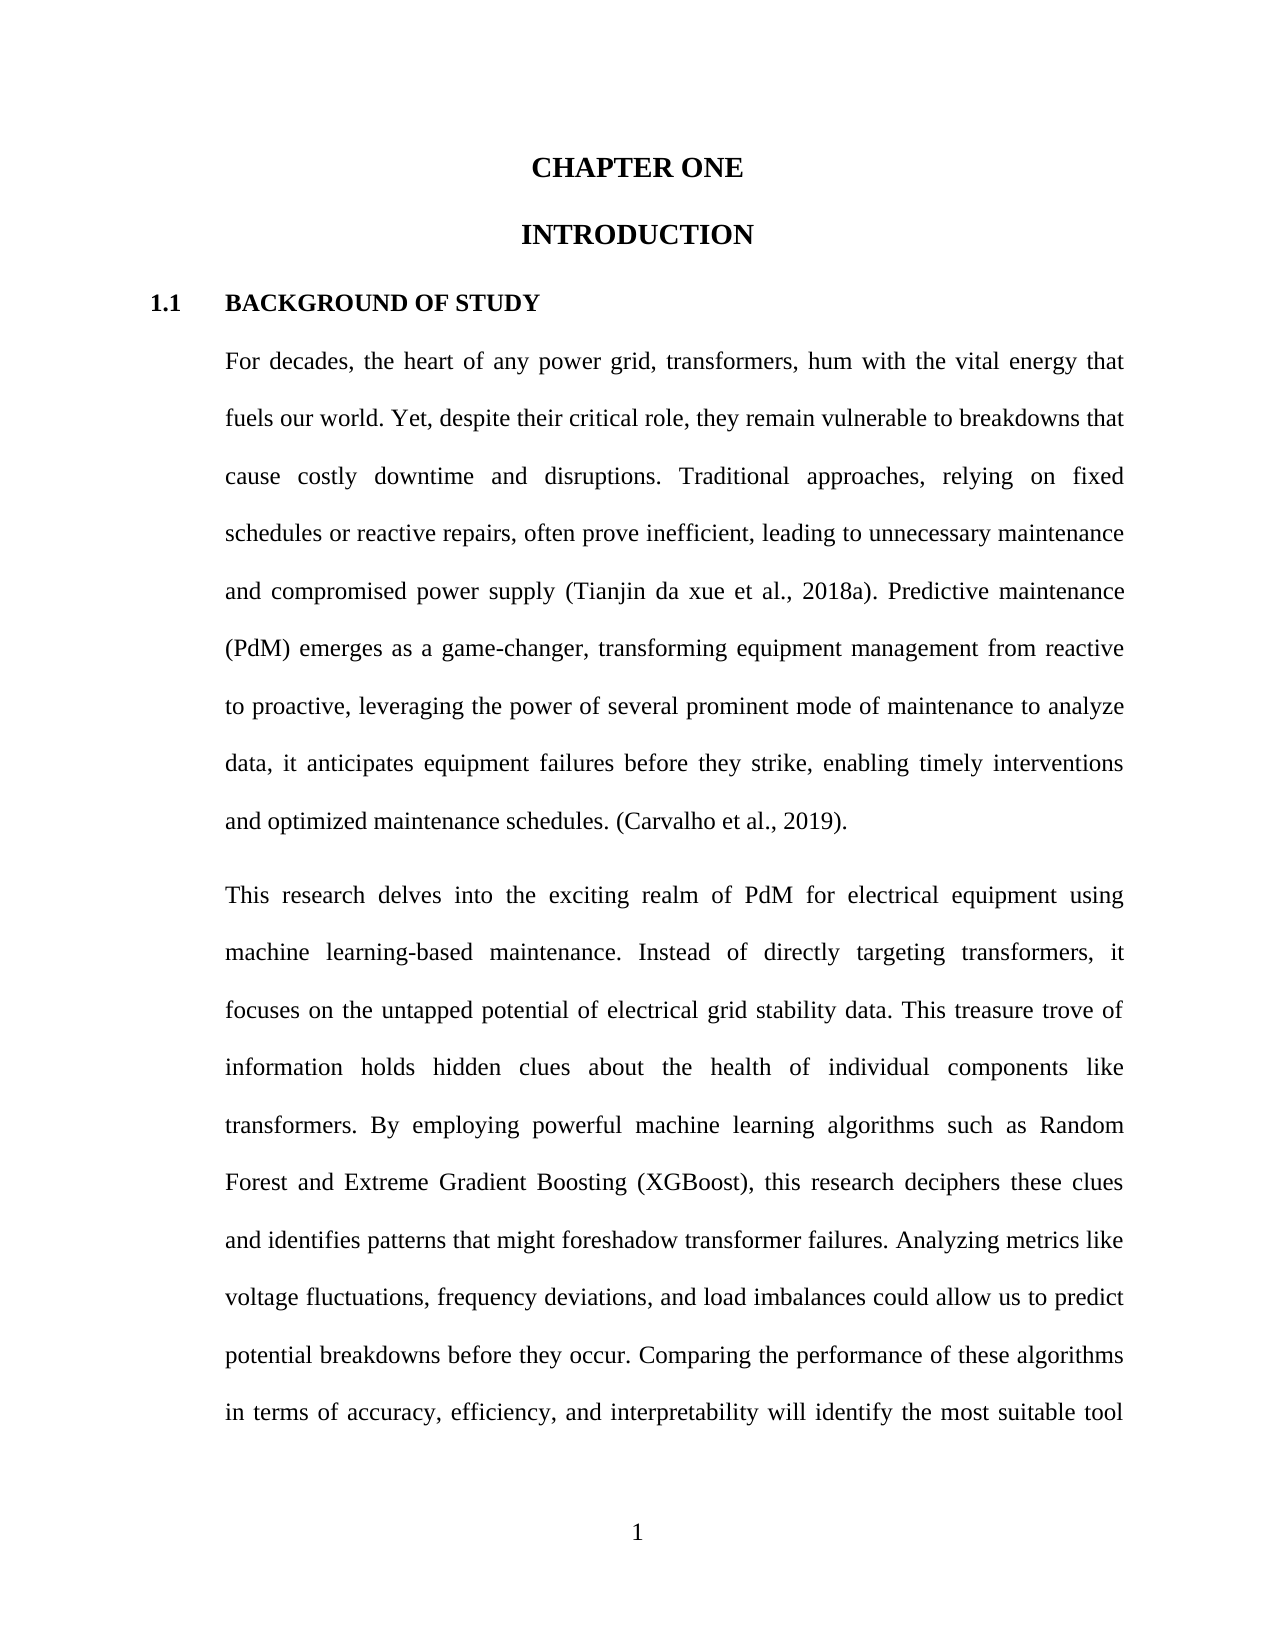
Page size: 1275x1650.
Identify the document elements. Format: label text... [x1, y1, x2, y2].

subtitle INTRODUCTION [150, 217, 1125, 251]
subtitle BACKGROUND OF STUDY [150, 288, 1125, 317]
subtitle CHAPTER ONE [150, 150, 1125, 183]
text For decades, the heart of any power grid, transformers, hum with the vital energy that fuels our world. Yet, despite their critical role, they remain vulnerable to breakdowns that cause costly downtime and disruptions. Traditional approaches, relying on fixed schedules or reactive repairs, often prove inefficient, leading to unnecessary maintenance and compromised power supply . Predictive maintenance (PdM) emerges as a game-changer, transforming equipment management from reactive to proactive, leveraging the power of several prominent mode of maintenance to analyze data, it anticipates equipment failures before they strike, enabling timely interventions and optimized maintenance schedules. [225, 346, 1125, 834]
